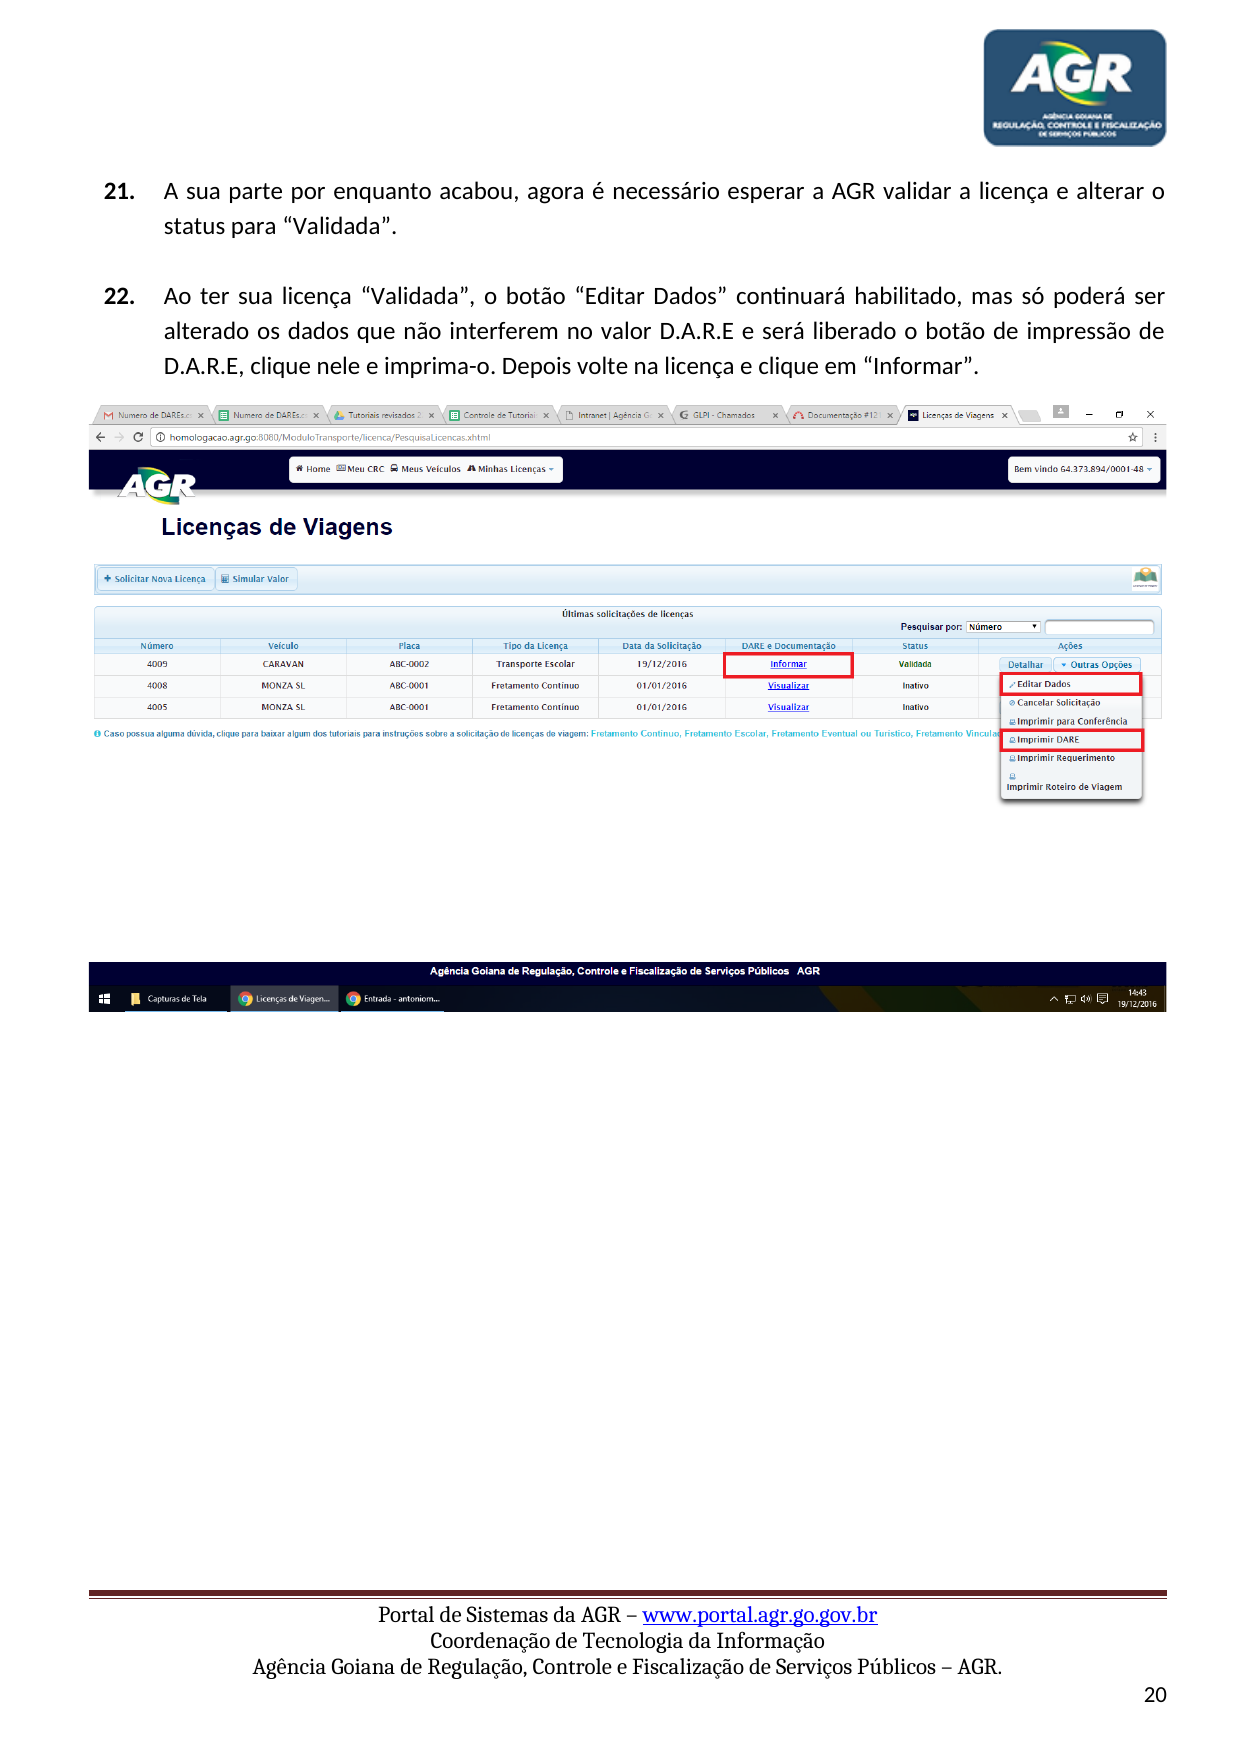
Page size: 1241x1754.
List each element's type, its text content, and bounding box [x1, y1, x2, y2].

list Ao ter sua licença “Validada”, o botão “Editar Dados” continuará habilitado, mas só poderá ser alterado os dados que não interferem no valor D.A.R.E e será liberado o botão de impressão de D.A.R.E, clique nele e imprima-o. Depois volte na licença e clique em “Informar”. [103, 280, 1167, 380]
picture [88, 405, 1167, 1012]
picture [983, 29, 1167, 147]
list A sua parte por enquanto acabou, agora é necessário esperar a AGR validar a licença e alterar o status para “Validada”. [103, 175, 1167, 240]
